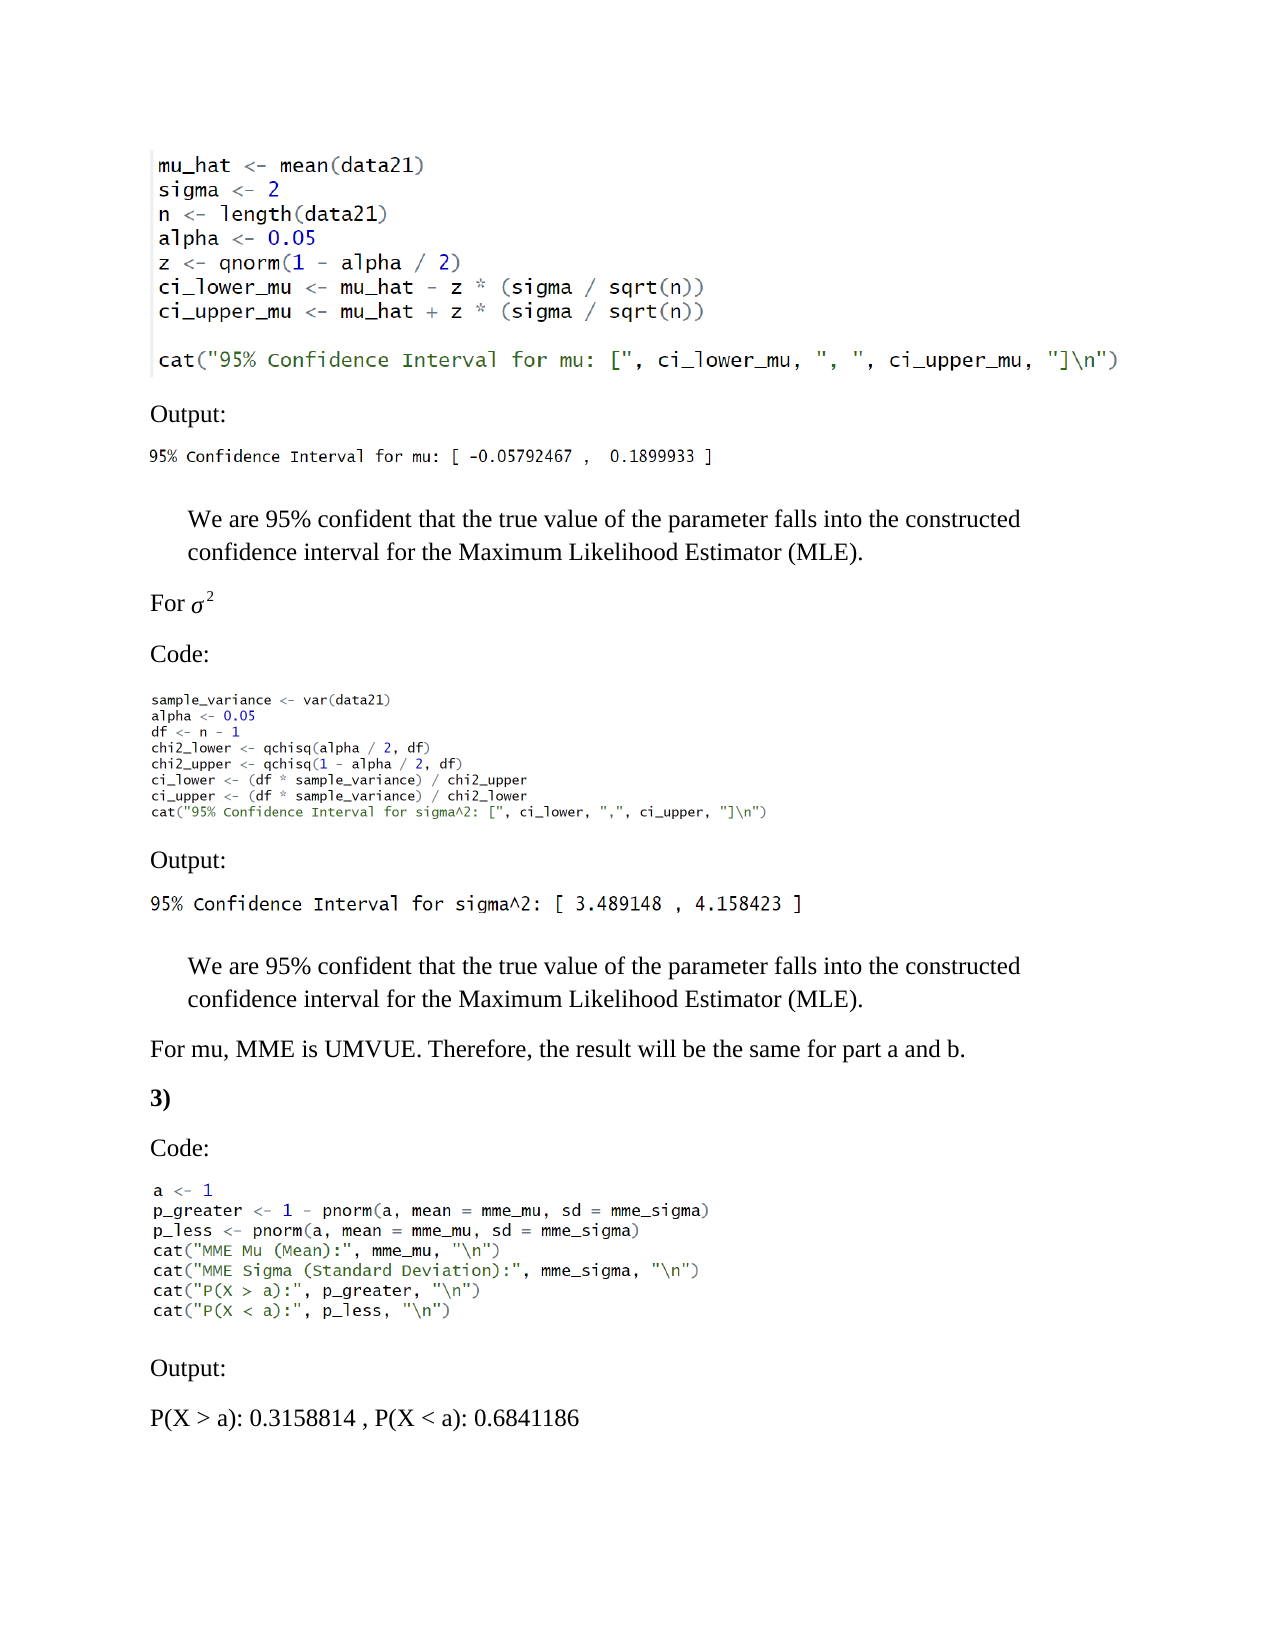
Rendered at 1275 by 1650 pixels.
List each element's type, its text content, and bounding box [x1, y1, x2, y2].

text We are 95% confident that the true value of the parameter falls into the constructed confidence interval for the Maximum Likelihood Estimator (MLE). [187, 504, 1125, 566]
text For [150, 587, 1125, 618]
picture [150, 1182, 714, 1332]
text For mu, MME is UMVUE. Therefore, the result will be the same for part a and b. [150, 1034, 1125, 1062]
text Output: [150, 399, 1125, 428]
text Output: [150, 846, 1125, 874]
picture [150, 150, 1125, 377]
picture [150, 895, 804, 913]
text Code: [150, 639, 1125, 668]
text Code: [150, 1133, 1125, 1162]
text We are 95% confident that the true value of the parameter falls into the constructed confidence interval for the Maximum Likelihood Estimator (MLE). [187, 951, 1125, 1013]
text P(X > a): 0.3158814 , P(X < a): 0.6841186 [150, 1403, 1125, 1432]
picture [150, 448, 718, 467]
text Output: [150, 1353, 1125, 1382]
text 3) [150, 1083, 1125, 1112]
picture [150, 688, 772, 824]
